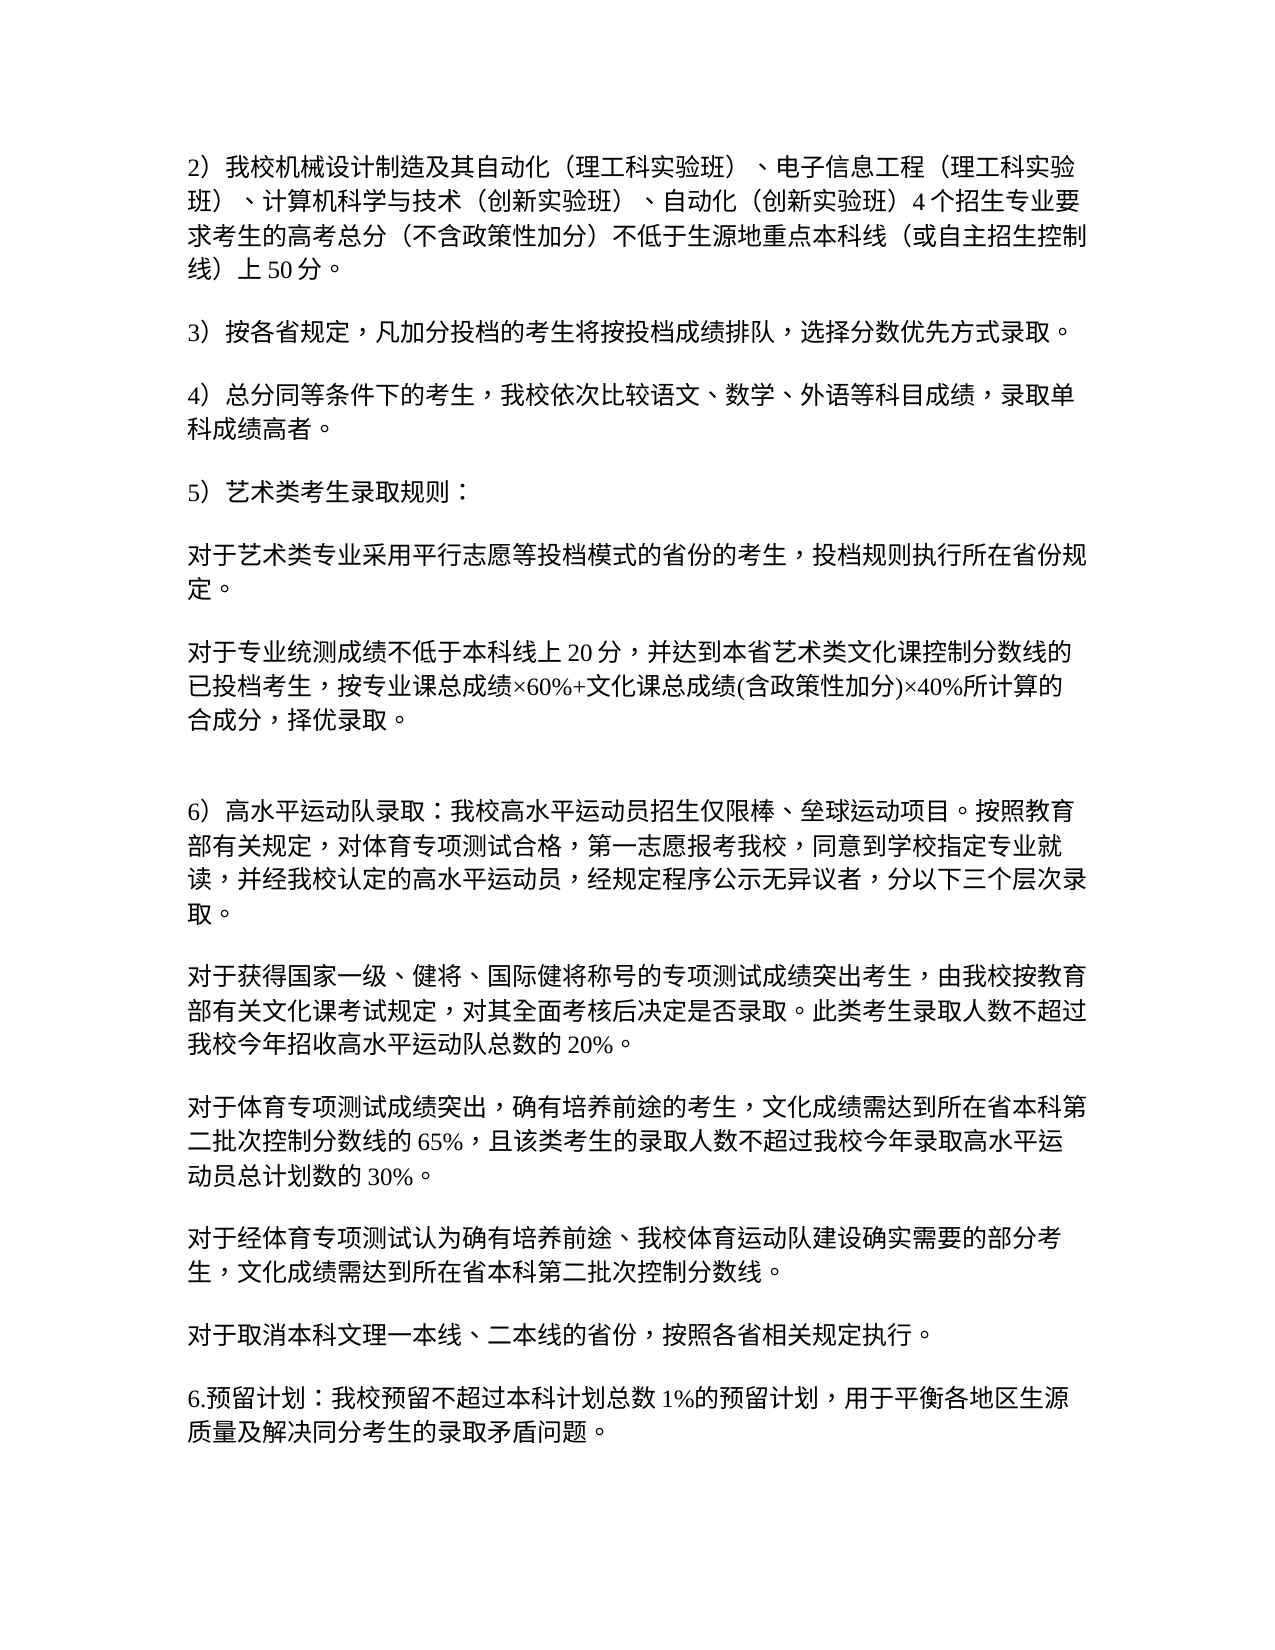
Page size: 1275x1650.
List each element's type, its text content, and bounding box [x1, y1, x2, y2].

text 对于获得国家一级、健将、国际健将称号的专项测试成绩突出考生，由我校按教育部有关文化课考试规定，对其全面考核后决定是否录取。此类考生录取人数不超过我校今年招收高水平运动队总数的20%。 [187, 959, 1087, 1061]
text 对于专业统测成绩不低于本科线上20分，并达到本省艺术类文化课控制分数线的已投档考生，按专业课总成绩×60%+文化课总成绩(含政策性加分)×40%所计算的合成分，择优录取。 [187, 634, 1087, 737]
text 4）总分同等条件下的考生，我校依次比较语文、数学、外语等科目成绩，录取单科成绩高者。 [187, 378, 1087, 446]
text 对于取消本科文理一本线、二本线的省份，按照各省相关规定执行。 [187, 1318, 1087, 1352]
text 6）高水平运动队录取：我校高水平运动员招生仅限棒、垒球运动项目。按照教育部有关规定，对体育专项测试合格，第一志愿报考我校，同意到学校指定专业就读，并经我校认定的高水平运动员，经规定程序公示无异议者，分以下三个层次录取。 [187, 794, 1087, 930]
text 2）我校机械设计制造及其自动化（理工科实验班）、电子信息工程（理工科实验班）、计算机科学与技术（创新实验班）、自动化（创新实验班）4个招生专业要求考生的高考总分（不含政策性加分）不低于生源地重点本科线（或自主招生控制线）上50分。 [187, 150, 1087, 286]
text 对于体育专项测试成绩突出，确有培养前途的考生，文化成绩需达到所在省本科第二批次控制分数线的65%，且该类考生的录取人数不超过我校今年录取高水平运动员总计划数的30%。 [187, 1090, 1087, 1192]
text 5）艺术类考生录取规则： [187, 475, 1087, 509]
text 3）按各省规定，凡加分投档的考生将按投档成绩排队，选择分数优先方式录取。 [187, 315, 1087, 349]
text 6.预留计划：我校预留不超过本科计划总数1%的预留计划，用于平衡各地区生源质量及解决同分考生的录取矛盾问题。 [187, 1381, 1087, 1449]
text 对于艺术类专业采用平行志愿等投档模式的省份的考生，投档规则执行所在省份规定。 [187, 537, 1087, 606]
text 对于经体育专项测试认为确有培养前途、我校体育运动队建设确实需要的部分考生，文化成绩需达到所在省本科第二批次控制分数线。 [187, 1221, 1087, 1289]
